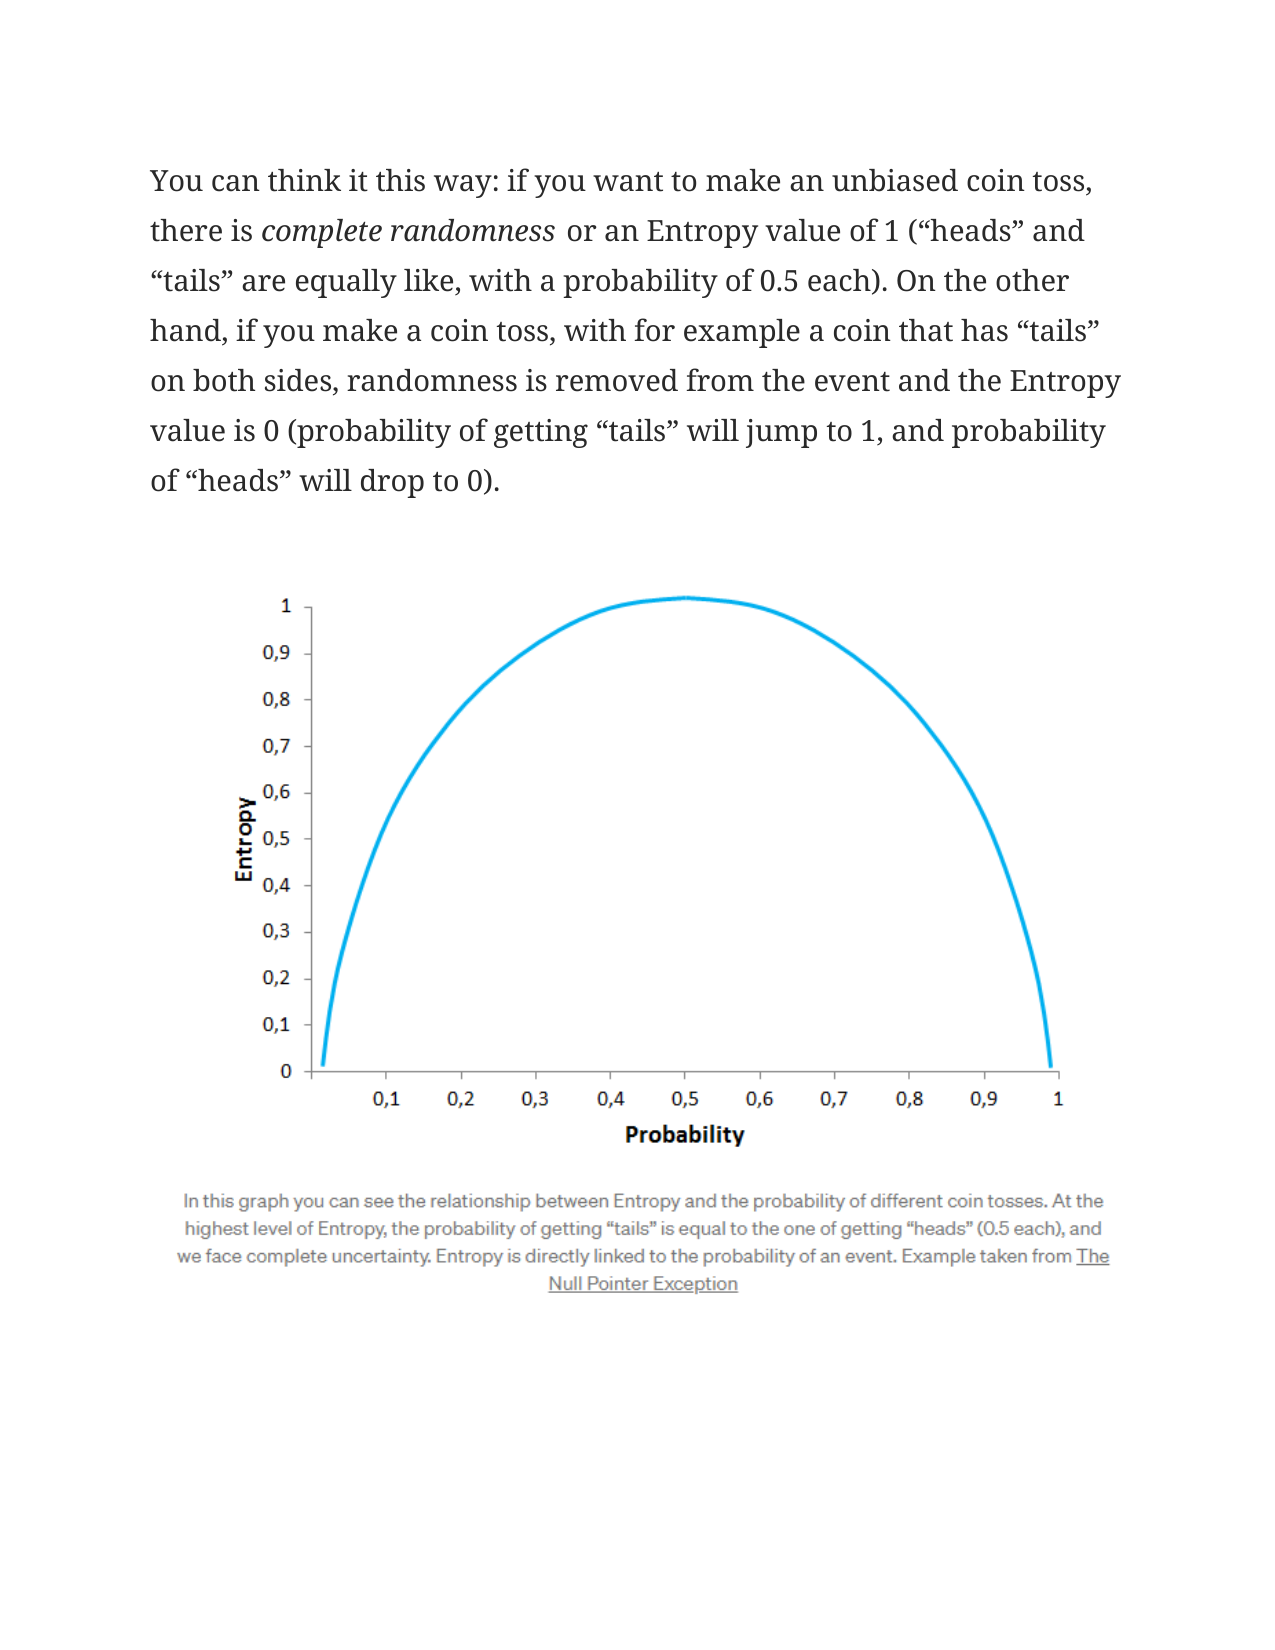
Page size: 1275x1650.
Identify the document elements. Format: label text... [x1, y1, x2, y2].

picture [150, 550, 1125, 1304]
text You can think it this way: if you want to make an unbiased coin toss, there is complete randomness or an Entropy value of 1 (“heads” and “tails” are equally like, with a probability of 0.5 each). On the other hand, if you make a coin toss, with for example a coin that has “tails” on both sides, randomness is removed from the event and the Entropy value is 0 (probability of getting “tails” will jump to 1, and probability of “heads” will drop to 0). [150, 150, 1125, 500]
